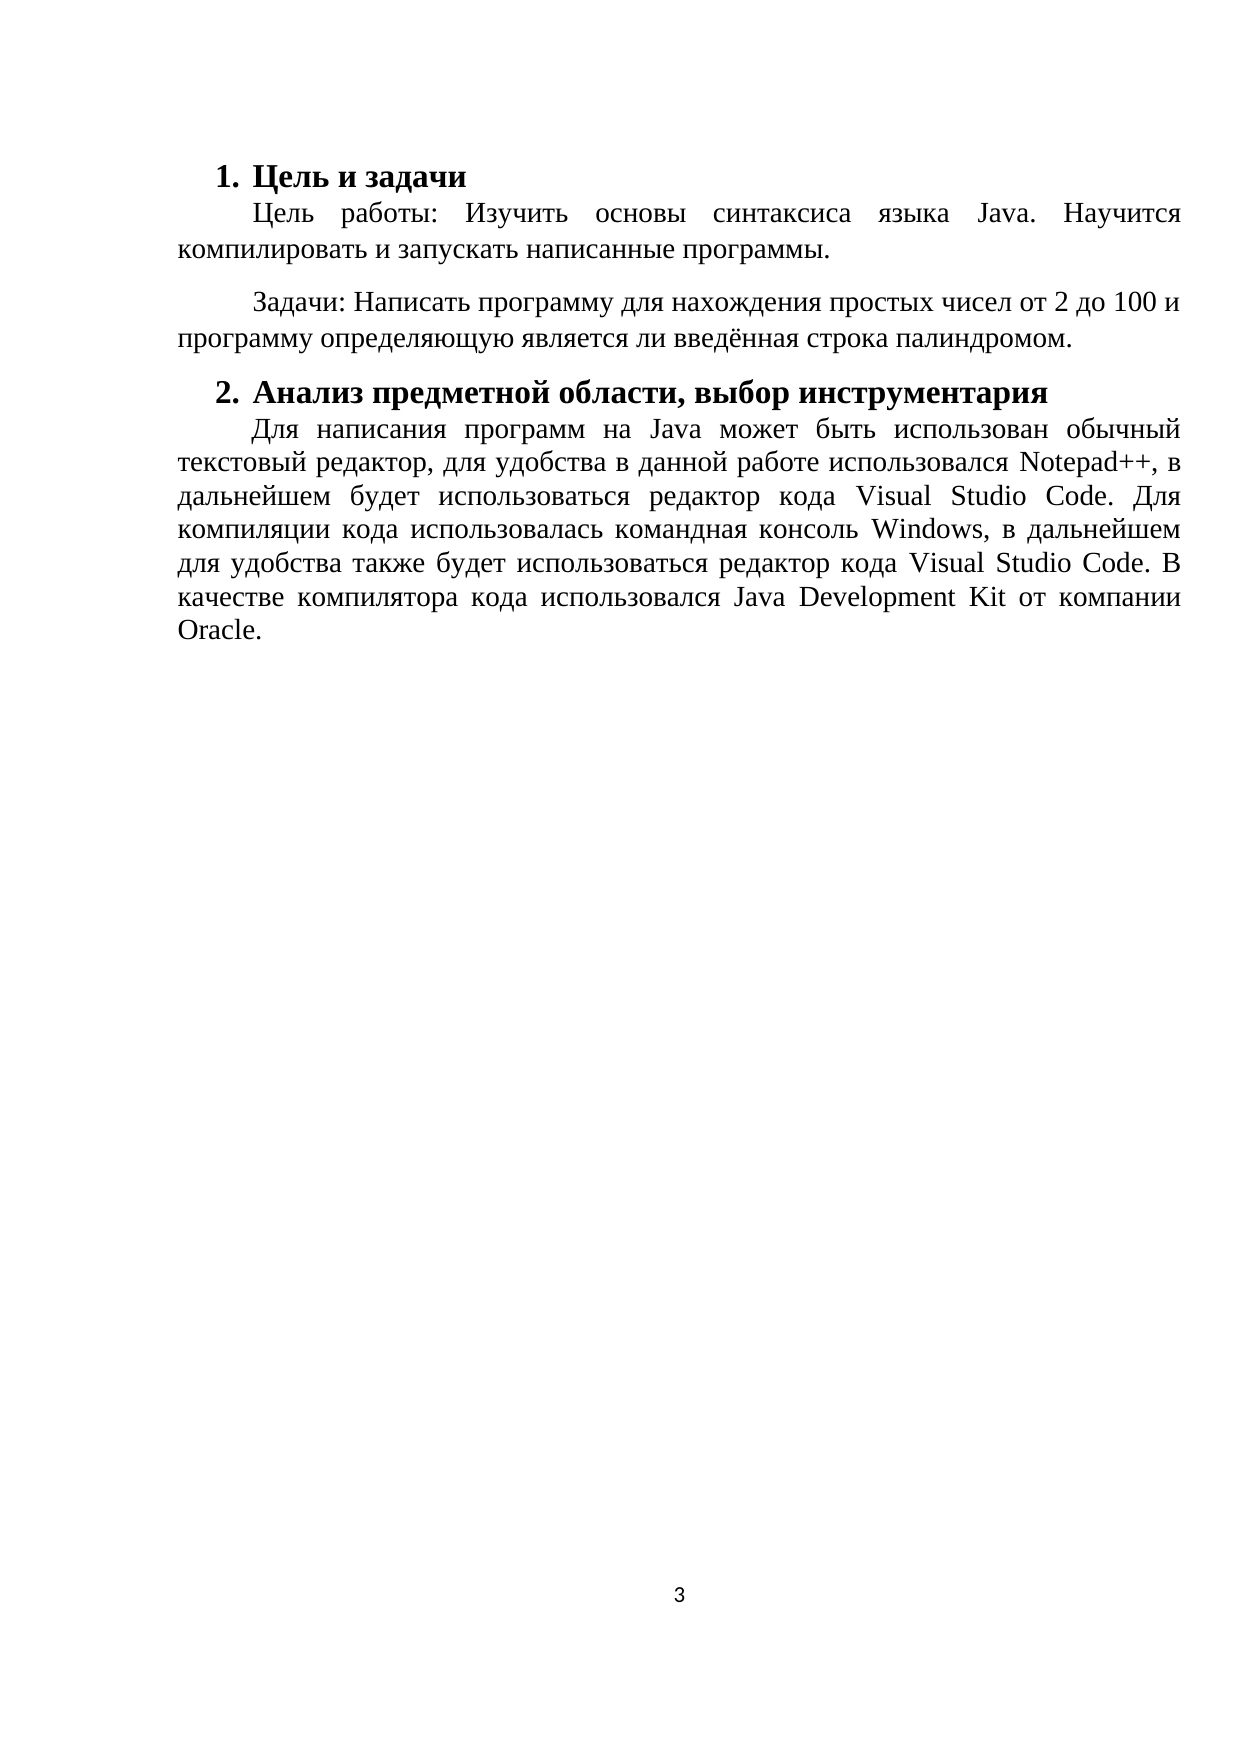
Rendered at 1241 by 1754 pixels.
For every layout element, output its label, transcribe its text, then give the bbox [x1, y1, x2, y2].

text Анализ предметной области, выбор инструментария [215, 373, 1181, 411]
text Цель работы: Изучить основы синтаксиса языка Java. Научится компилировать и запускать написанные программы. [177, 195, 1181, 264]
text Задачи: Написать программу для нахождения простых чисел от 2 до 100 и программу определяющую является ли введённая строка палиндромом. [177, 284, 1181, 353]
text Цель и задачи [215, 156, 1181, 195]
text Для написания программ на Java может быть использован обычный текстовый редактор, для удобства в данной работе использовался Notepad++, в дальнейшем будет использоваться редактор кода Visual Studio Code. Для компиляции кода использовалась командная консоль Windows, в дальнейшем для удобства также будет использоваться редактор кода Visual Studio Code. В качестве компилятора кода использовался Java Development Kit от компании Oracle. [177, 411, 1181, 646]
